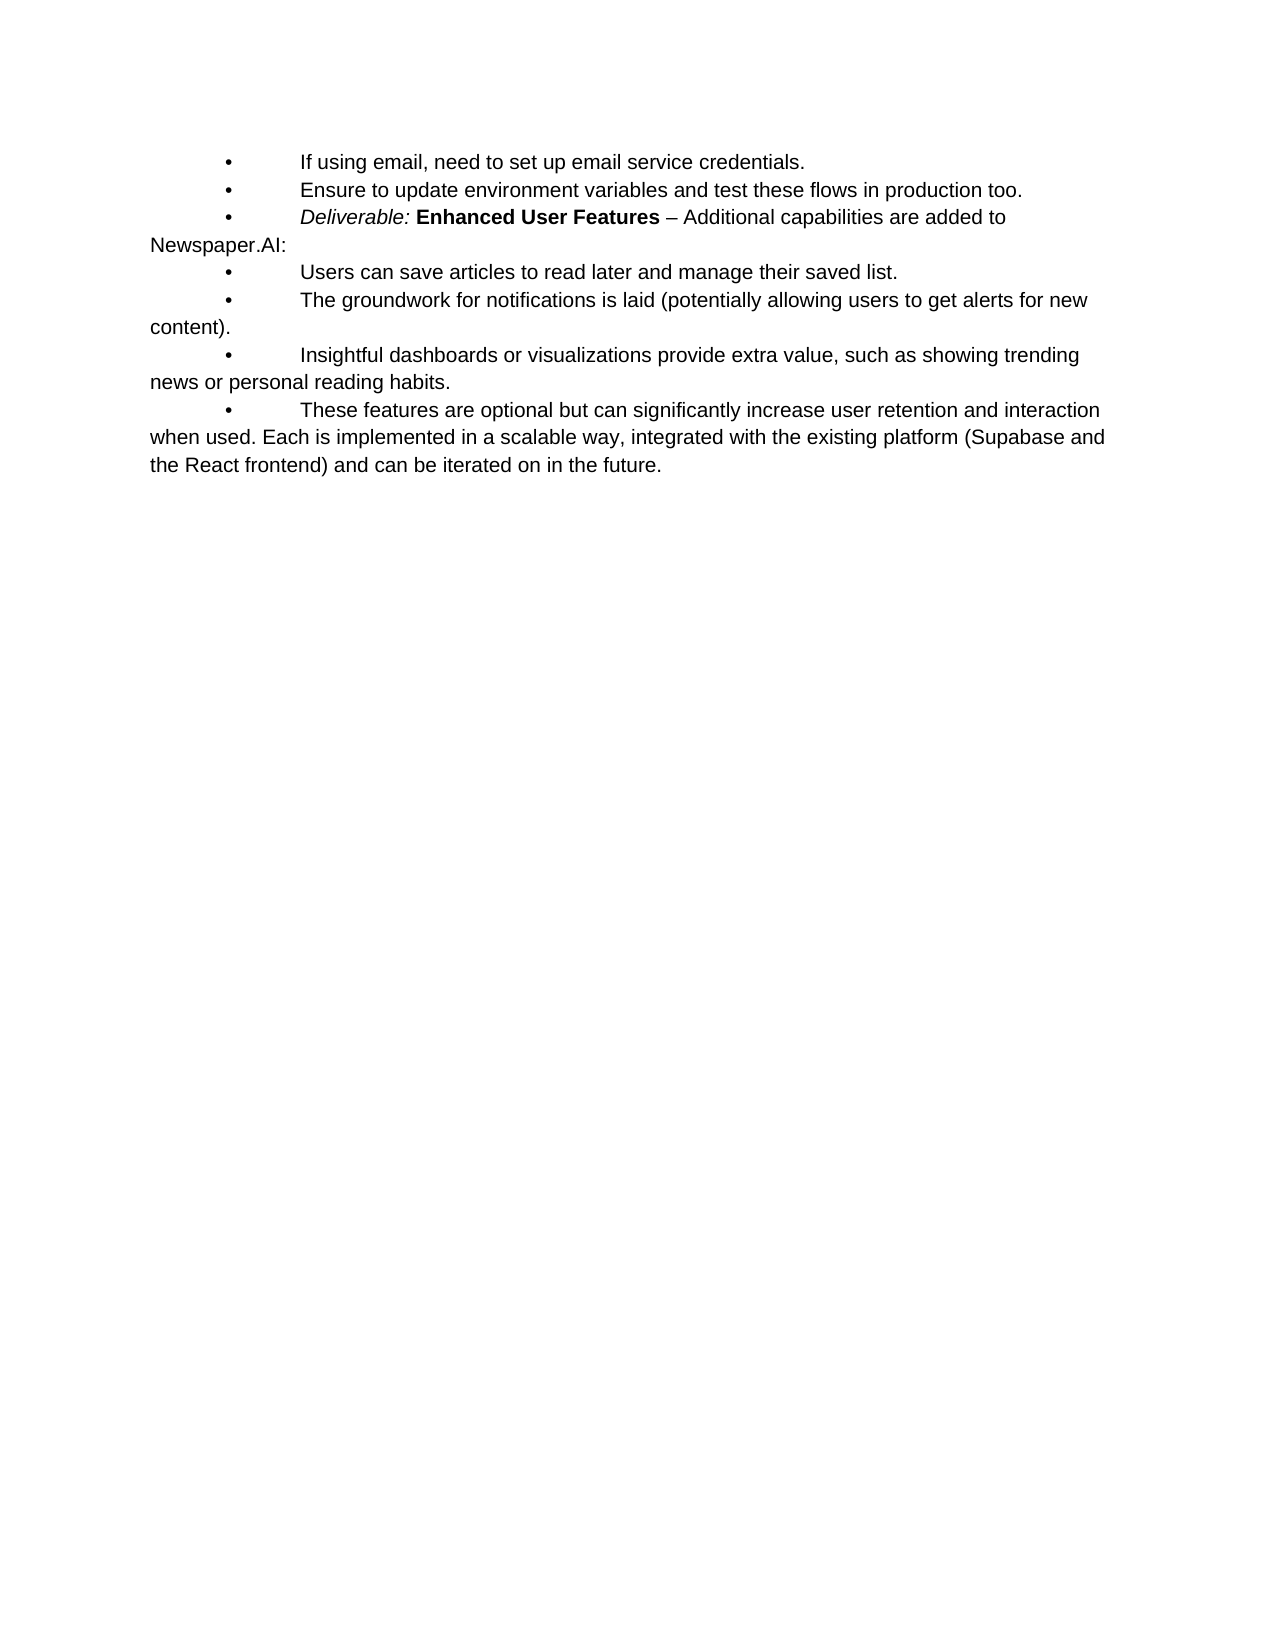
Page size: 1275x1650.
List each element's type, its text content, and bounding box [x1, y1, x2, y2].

text • Deliverable: Enhanced User Features – Additional capabilities are added to Newspaper.AI: [150, 205, 1125, 256]
text • The groundwork for notifications is laid (potentially allowing users to get alerts for new content). [150, 287, 1125, 339]
text • Insightful dashboards or visualizations provide extra value, such as showing trending news or personal reading habits. [150, 342, 1125, 394]
text • If using email, need to set up email service credentials. [150, 150, 1125, 174]
text • These features are optional but can significantly increase user retention and interaction when used. Each is implemented in a scalable way, integrated with the existing platform (Supabase and the React frontend) and can be iterated on in the future. [150, 397, 1125, 476]
text • Ensure to update environment variables and test these flows in production too. [150, 177, 1125, 201]
text • Users can save articles to read later and manage their saved list. [150, 260, 1125, 284]
